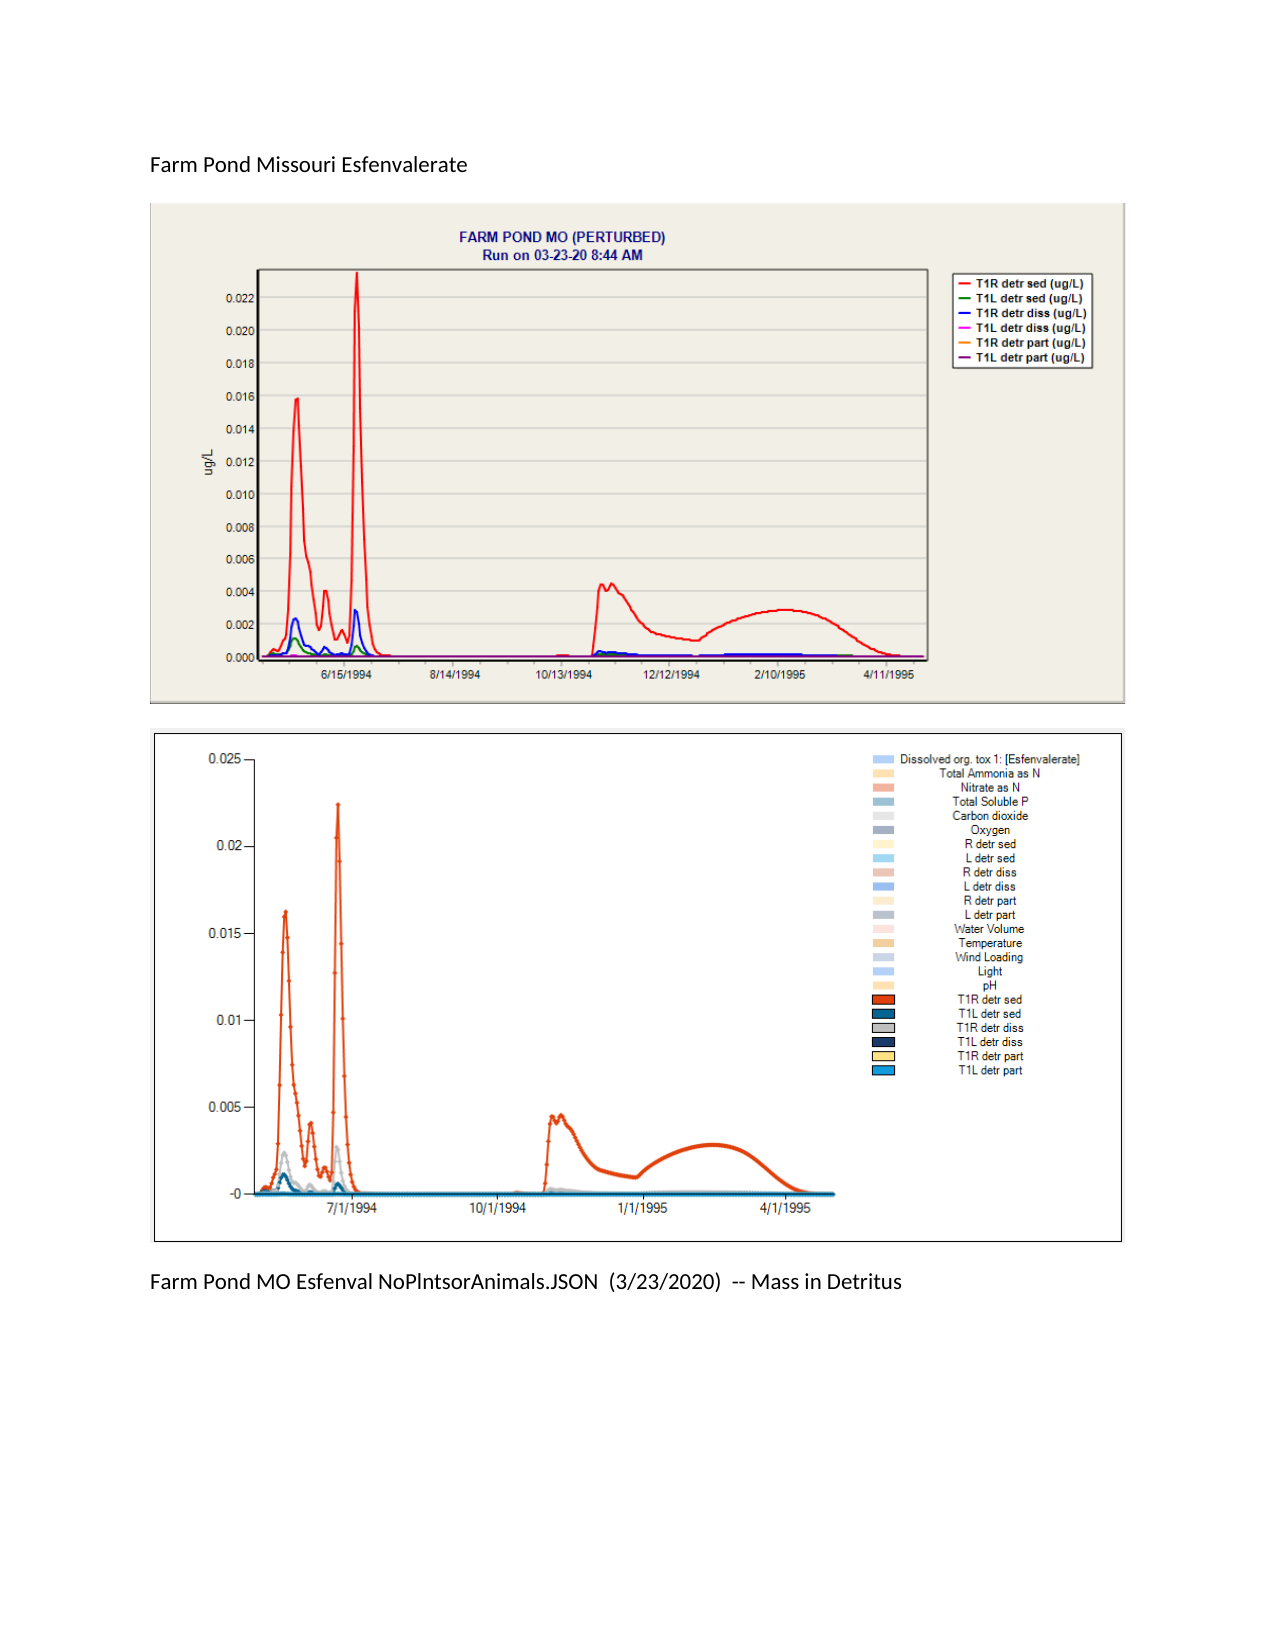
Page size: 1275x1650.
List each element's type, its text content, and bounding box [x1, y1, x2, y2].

picture [150, 728, 1125, 1243]
picture [150, 203, 1125, 704]
text Farm Pond Missouri Esfenvalerate [150, 150, 1125, 178]
text Farm Pond MO Esfenval NoPlntsorAnimals.JSON (3/23/2020) -- Mass in Detritus [150, 1267, 1125, 1295]
